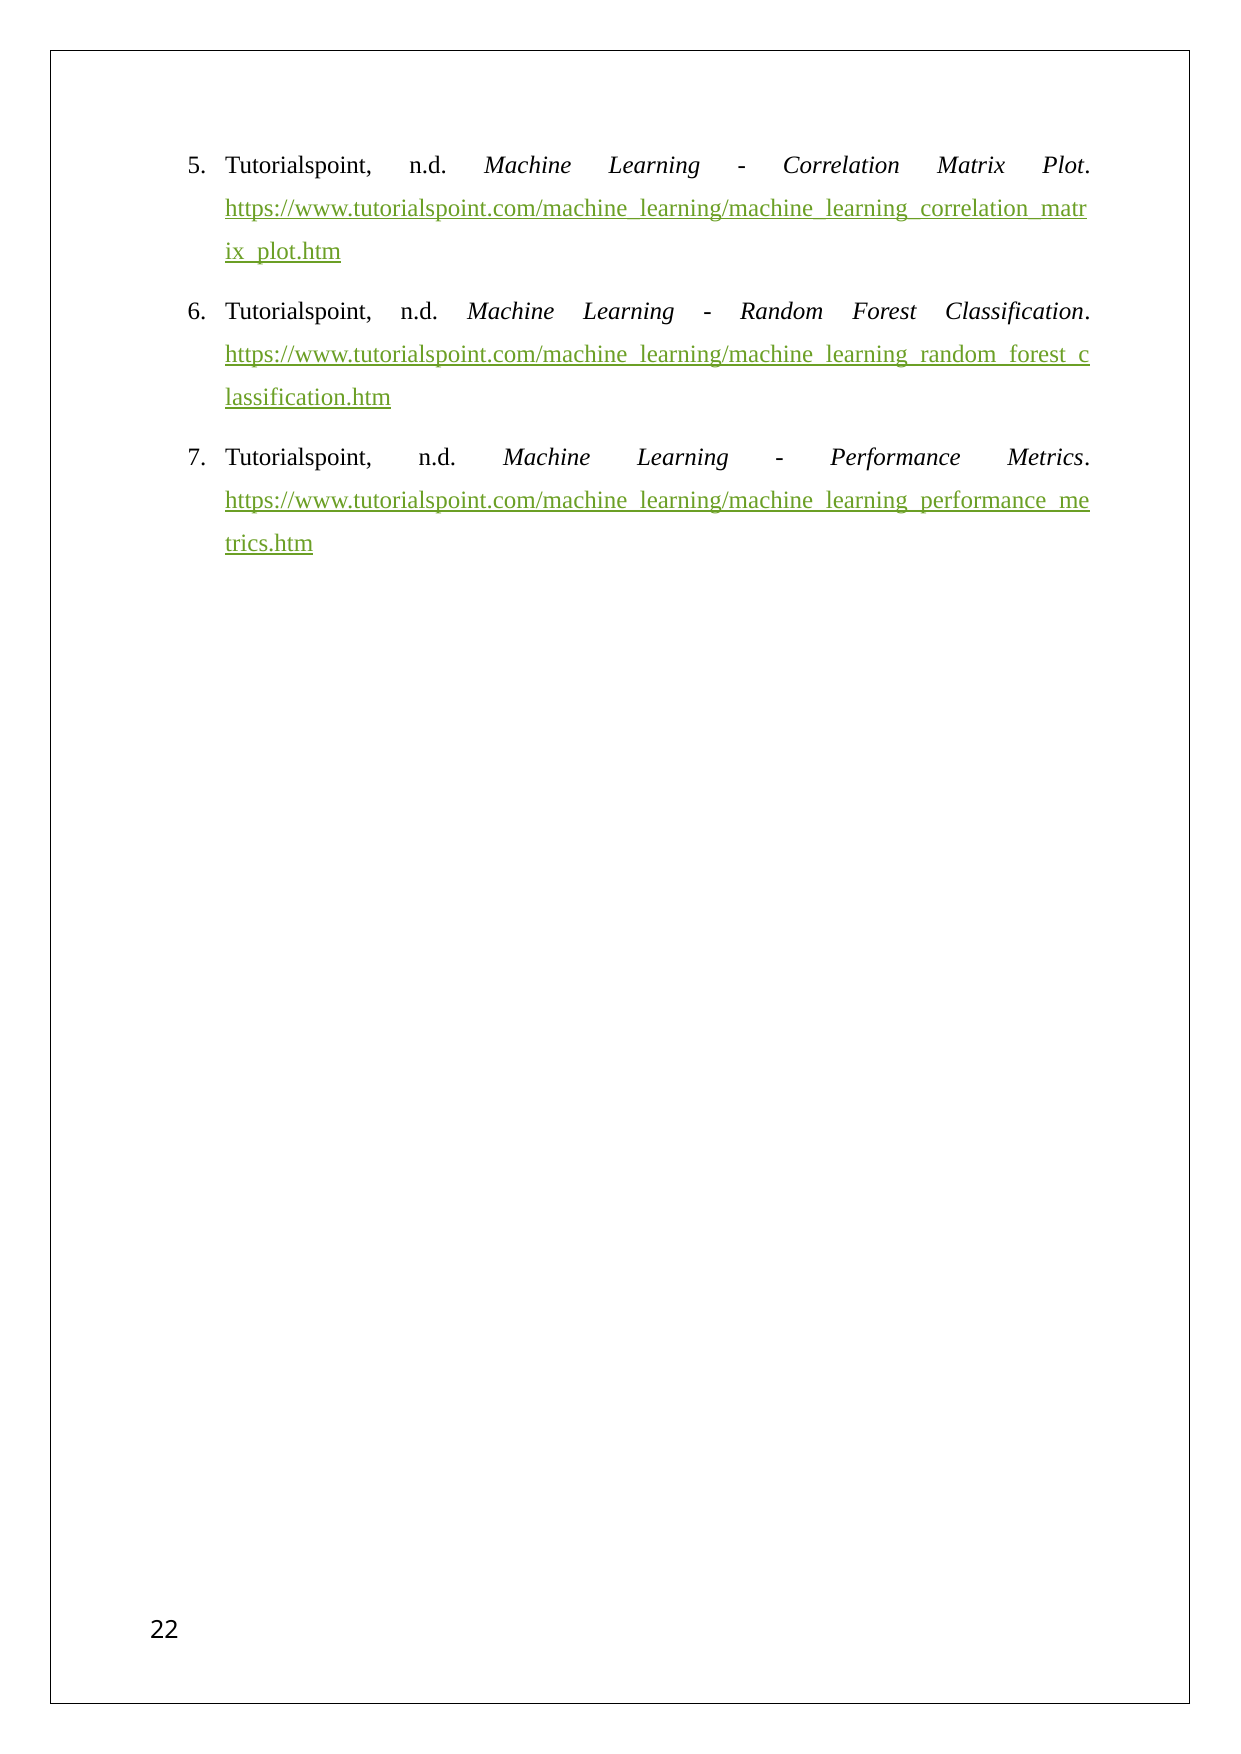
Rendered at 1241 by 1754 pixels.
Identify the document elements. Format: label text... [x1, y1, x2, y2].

list Tutorialspoint, n.d. Machine Learning - Performance Metrics. https://www.tutorialspoint.com/machine_learning/machine_learning_performance_metrics.htm [187, 442, 1090, 557]
list Tutorialspoint, n.d. Machine Learning - Correlation Matrix Plot. https://www.tutorialspoint.com/machine_learning/machine_learning_correlation_matrix_plot.htm [187, 150, 1090, 265]
list Tutorialspoint, n.d. Machine Learning - Random Forest Classification. https://www.tutorialspoint.com/machine_learning/machine_learning_random_forest_classification.htm [187, 296, 1090, 411]
